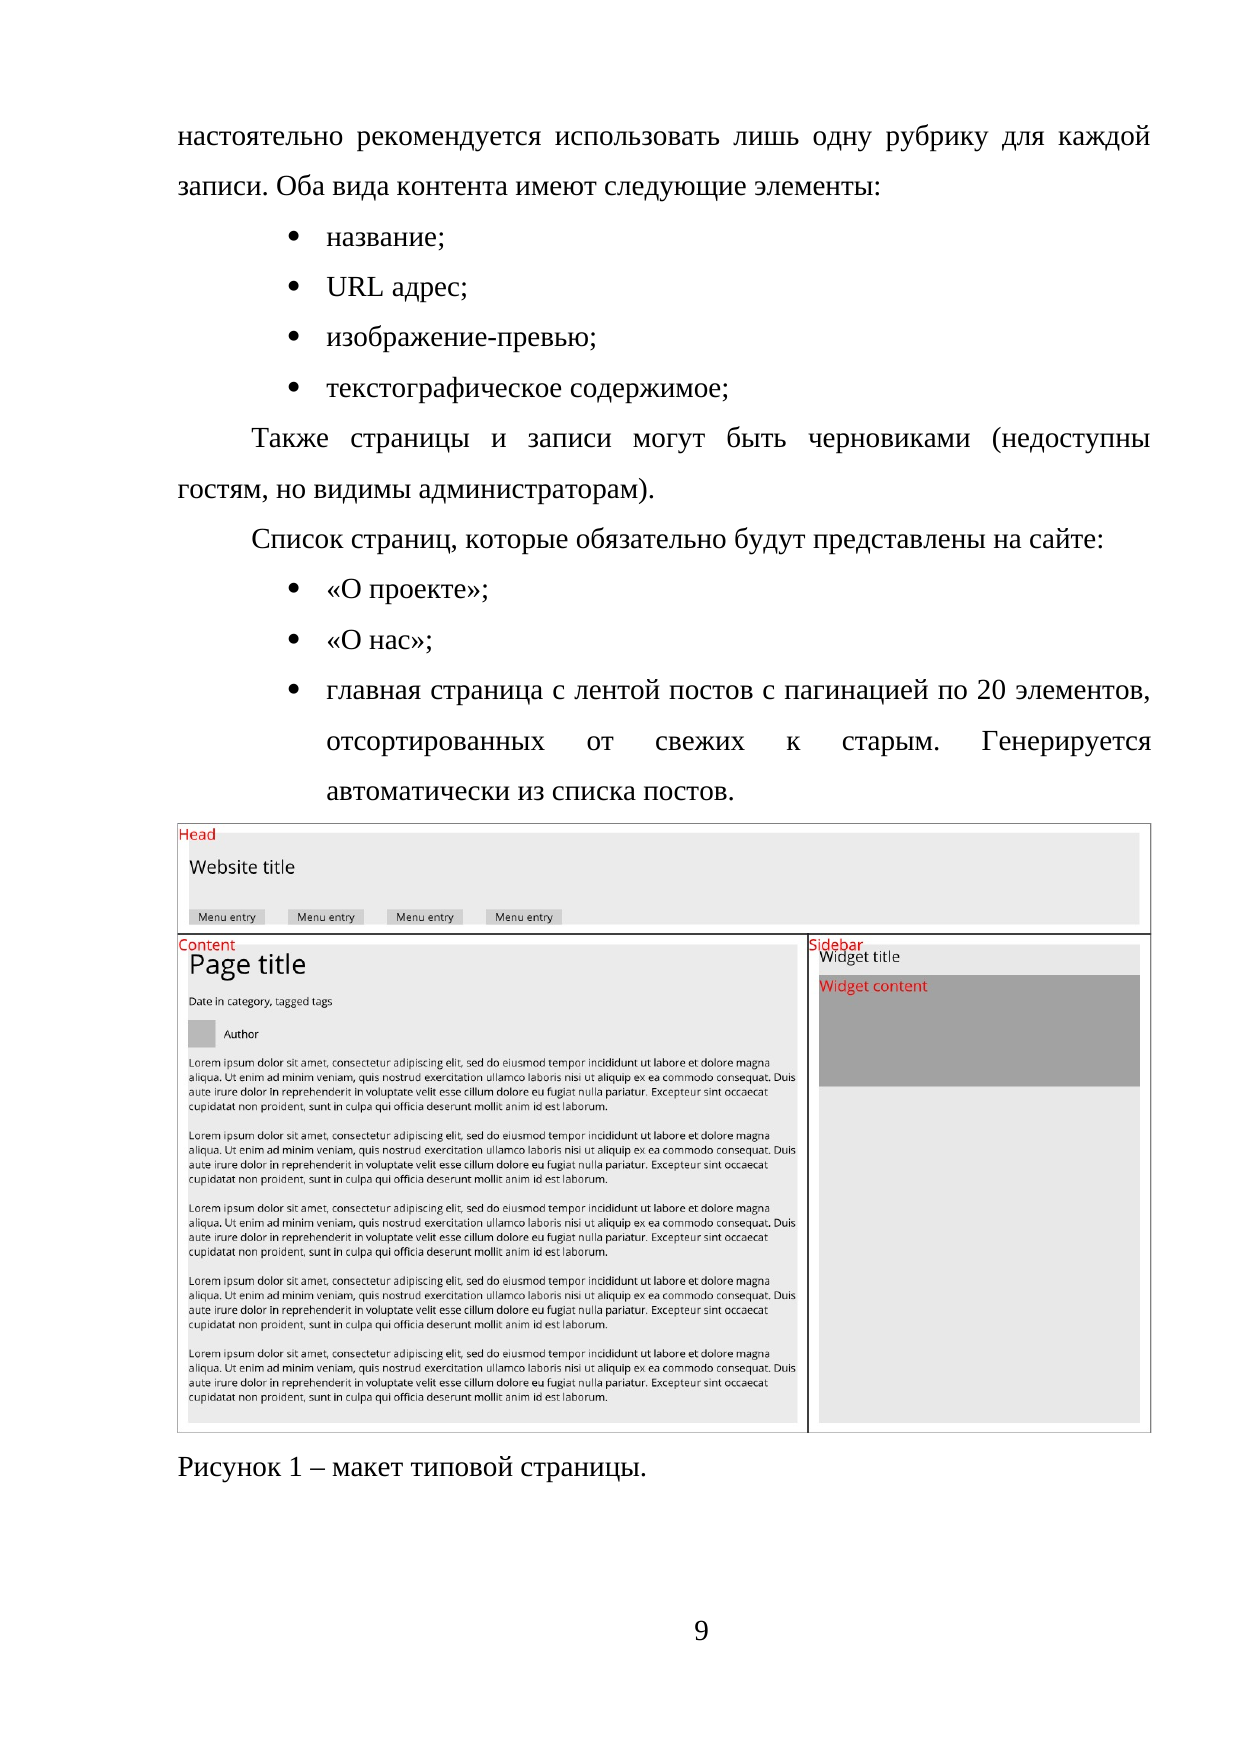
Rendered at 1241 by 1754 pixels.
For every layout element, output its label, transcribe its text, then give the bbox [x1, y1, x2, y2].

list текстографическое содержимое; [288, 370, 1152, 404]
picture [177, 823, 1152, 1433]
list название; [288, 219, 1152, 252]
text Список страниц, которые обязательно будут представлены на сайте: [177, 521, 1152, 554]
text Рисунок 1 – макет типовой страницы. [177, 1449, 1152, 1483]
list главная страница с лентой постов с пагинацией по 20 элементов, отсортированных от свежих к старым. Генерируется автоматически из списка постов. [288, 672, 1152, 806]
list «О проекте»; [288, 571, 1152, 605]
list изображение-превью; [288, 319, 1152, 353]
text Также страницы и записи могут быть черновиками (недоступны гостям, но видимы администраторам). [177, 420, 1152, 504]
list URL адрес; [288, 269, 1152, 303]
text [177, 118, 1152, 202]
list «О нас»; [288, 622, 1152, 655]
